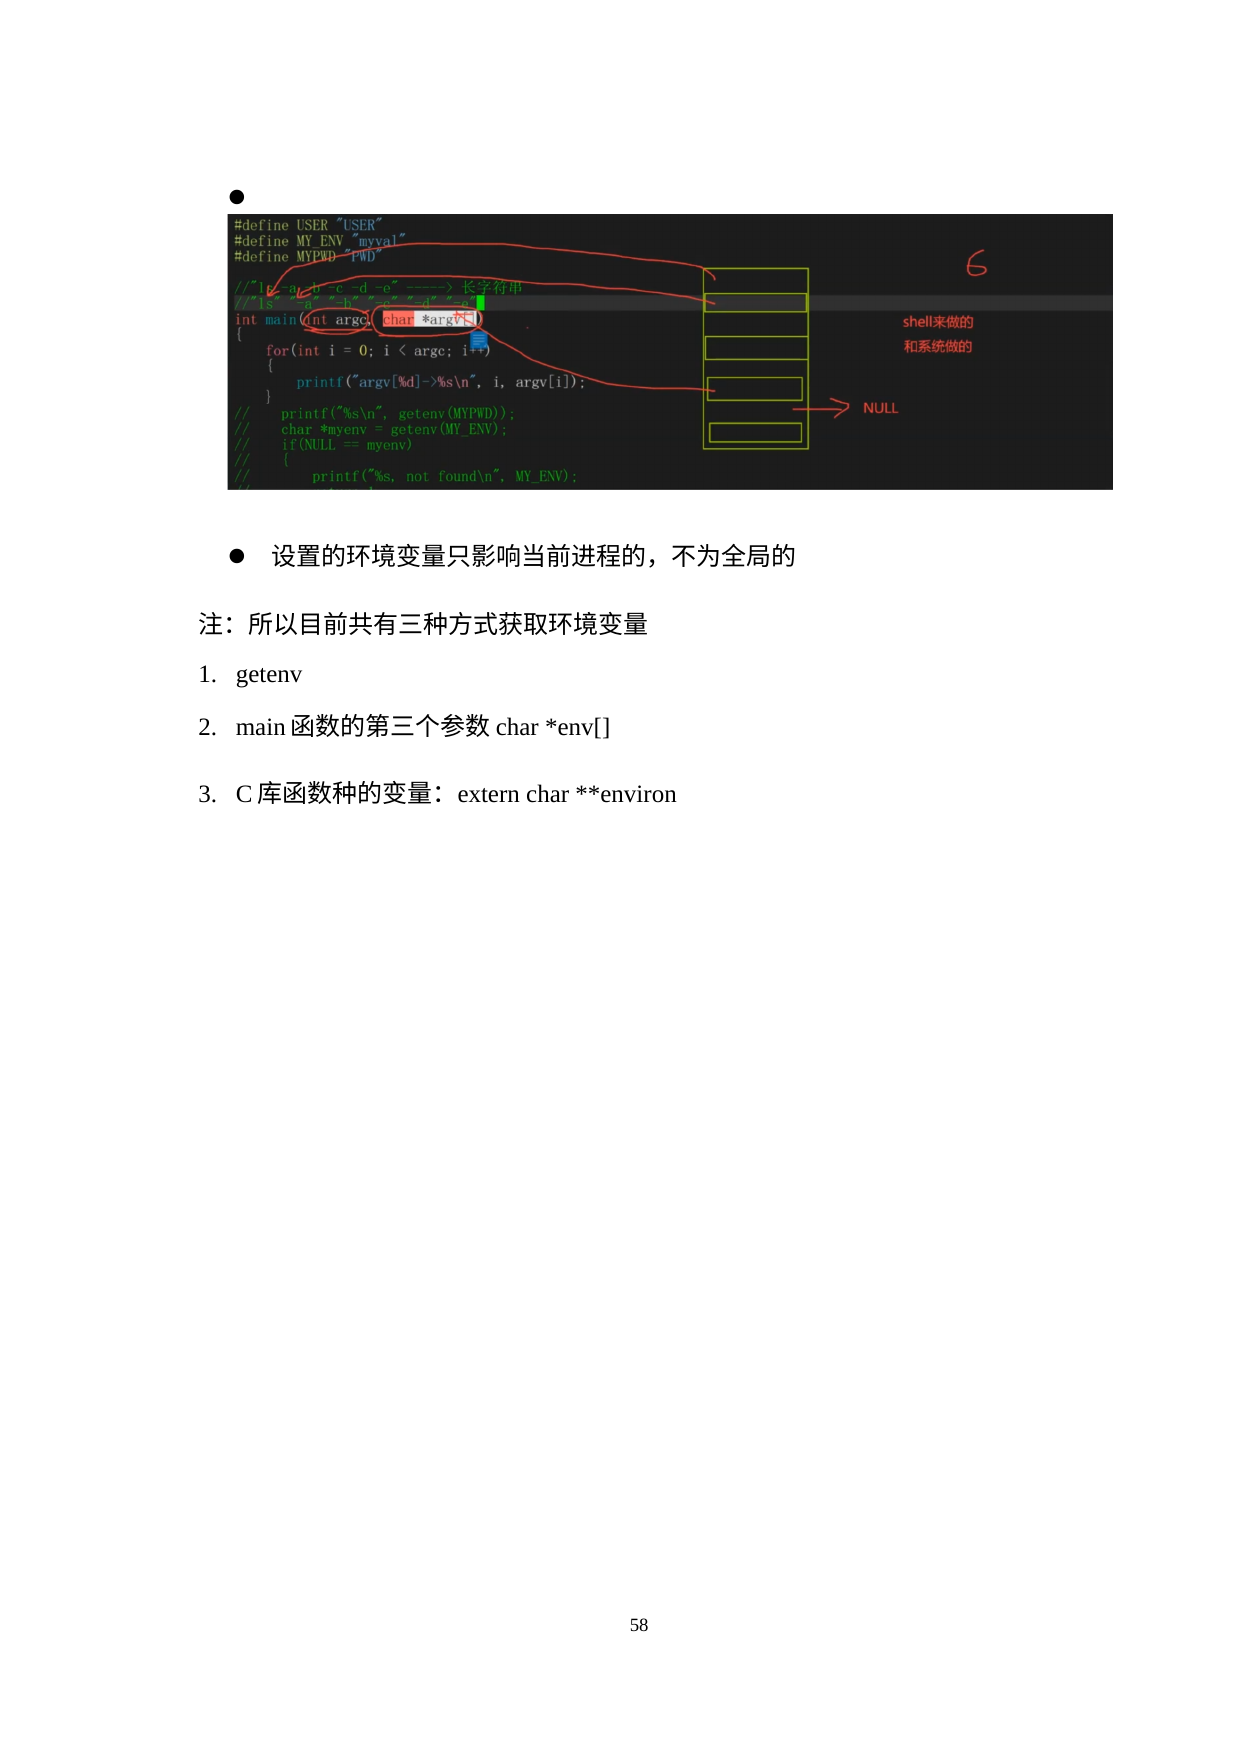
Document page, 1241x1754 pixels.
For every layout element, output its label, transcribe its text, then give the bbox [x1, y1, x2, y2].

list getenv [198, 656, 1063, 690]
list 设置的环境变量只影响当前进程的，不为全局的 [227, 520, 1063, 588]
list main函数的第三个参数char *env[] [198, 690, 1063, 758]
picture [227, 214, 1113, 490]
list C库函数种的变量：extern char **environ [198, 758, 1063, 826]
text 注：所以目前共有三种方式获取环境变量 [177, 588, 1063, 656]
